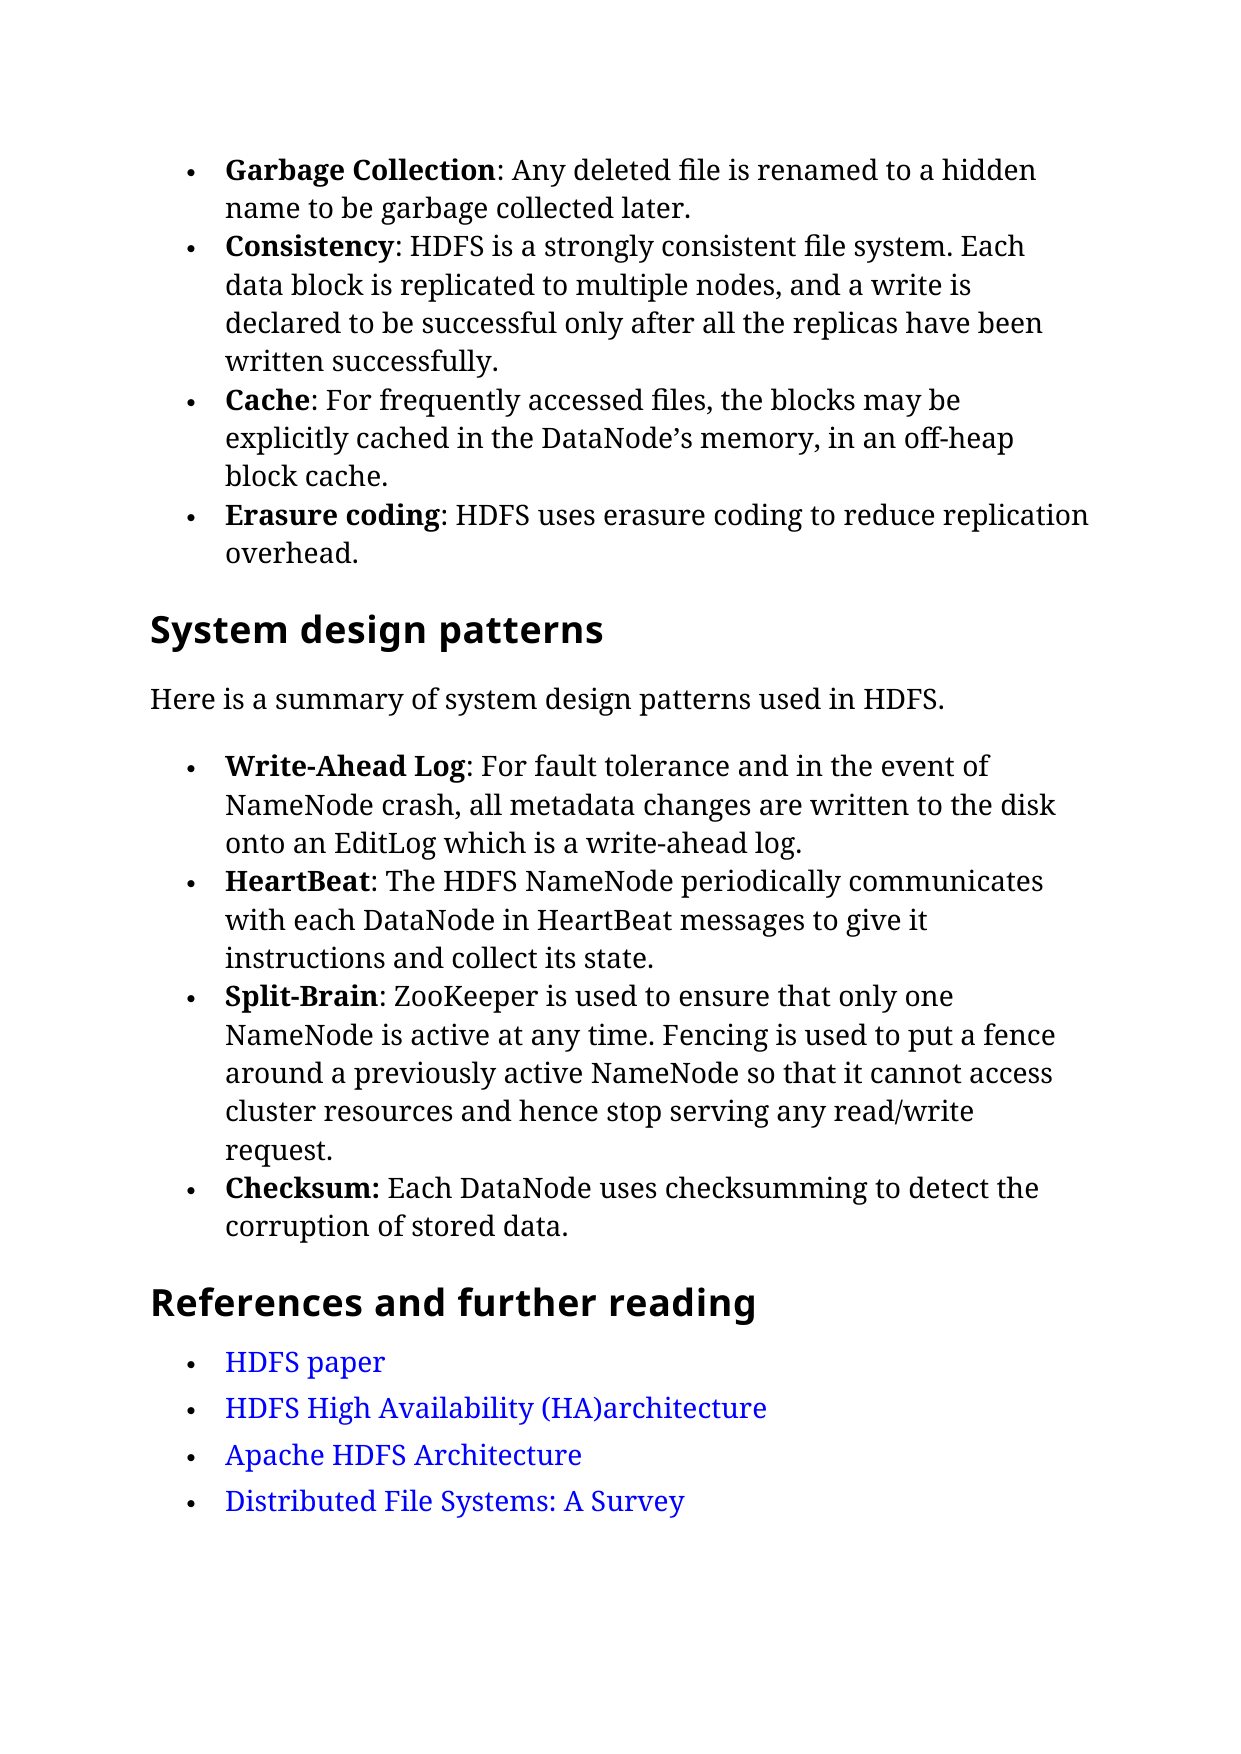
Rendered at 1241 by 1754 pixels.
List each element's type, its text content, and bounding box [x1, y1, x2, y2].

text System design patterns [150, 603, 1090, 654]
list HDFS High Availability (HA)architecture [187, 1389, 1090, 1427]
list Consistency: HDFS is a strongly consistent file system. Each data block is replicated to multiple nodes, and a write is declared to be successful only after all the replicas have been written successfully. [187, 227, 1090, 380]
list Garbage Collection: Any deleted file is renamed to a hidden name to be garbage collected later. [187, 150, 1090, 227]
list Split-Brain: ZooKeeper is used to ensure that only one NameNode is active at any time. Fencing is used to put a fence around a previously active NameNode so that it cannot access cluster resources and hence stop serving any read/write request. [187, 976, 1090, 1168]
list Apache HDFS Architecture [187, 1435, 1090, 1473]
list Erasure coding: HDFS uses erasure coding to reduce replication overhead. [187, 495, 1090, 572]
text References and further reading [150, 1276, 1090, 1327]
text Here is a summary of system design patterns used in HDFS. [150, 679, 1090, 717]
list HeartBeat: The HDFS NameNode periodically communicates with each DataNode in HeartBeat messages to give it instructions and collect its state. [187, 861, 1090, 976]
list Checksum: Each DataNode uses checksumming to detect the corruption of stored data. [187, 1168, 1090, 1245]
list HDFS paper [187, 1343, 1090, 1381]
list Cache: For frequently accessed files, the blocks may be explicitly cached in the DataNode’s memory, in an off-heap block cache. [187, 380, 1090, 495]
list Write-Ahead Log: For fault tolerance and in the event of NameNode crash, all metadata changes are written to the disk onto an EditLog which is a write-ahead log. [187, 746, 1090, 861]
list Distributed File Systems: A Survey [187, 1481, 1090, 1519]
